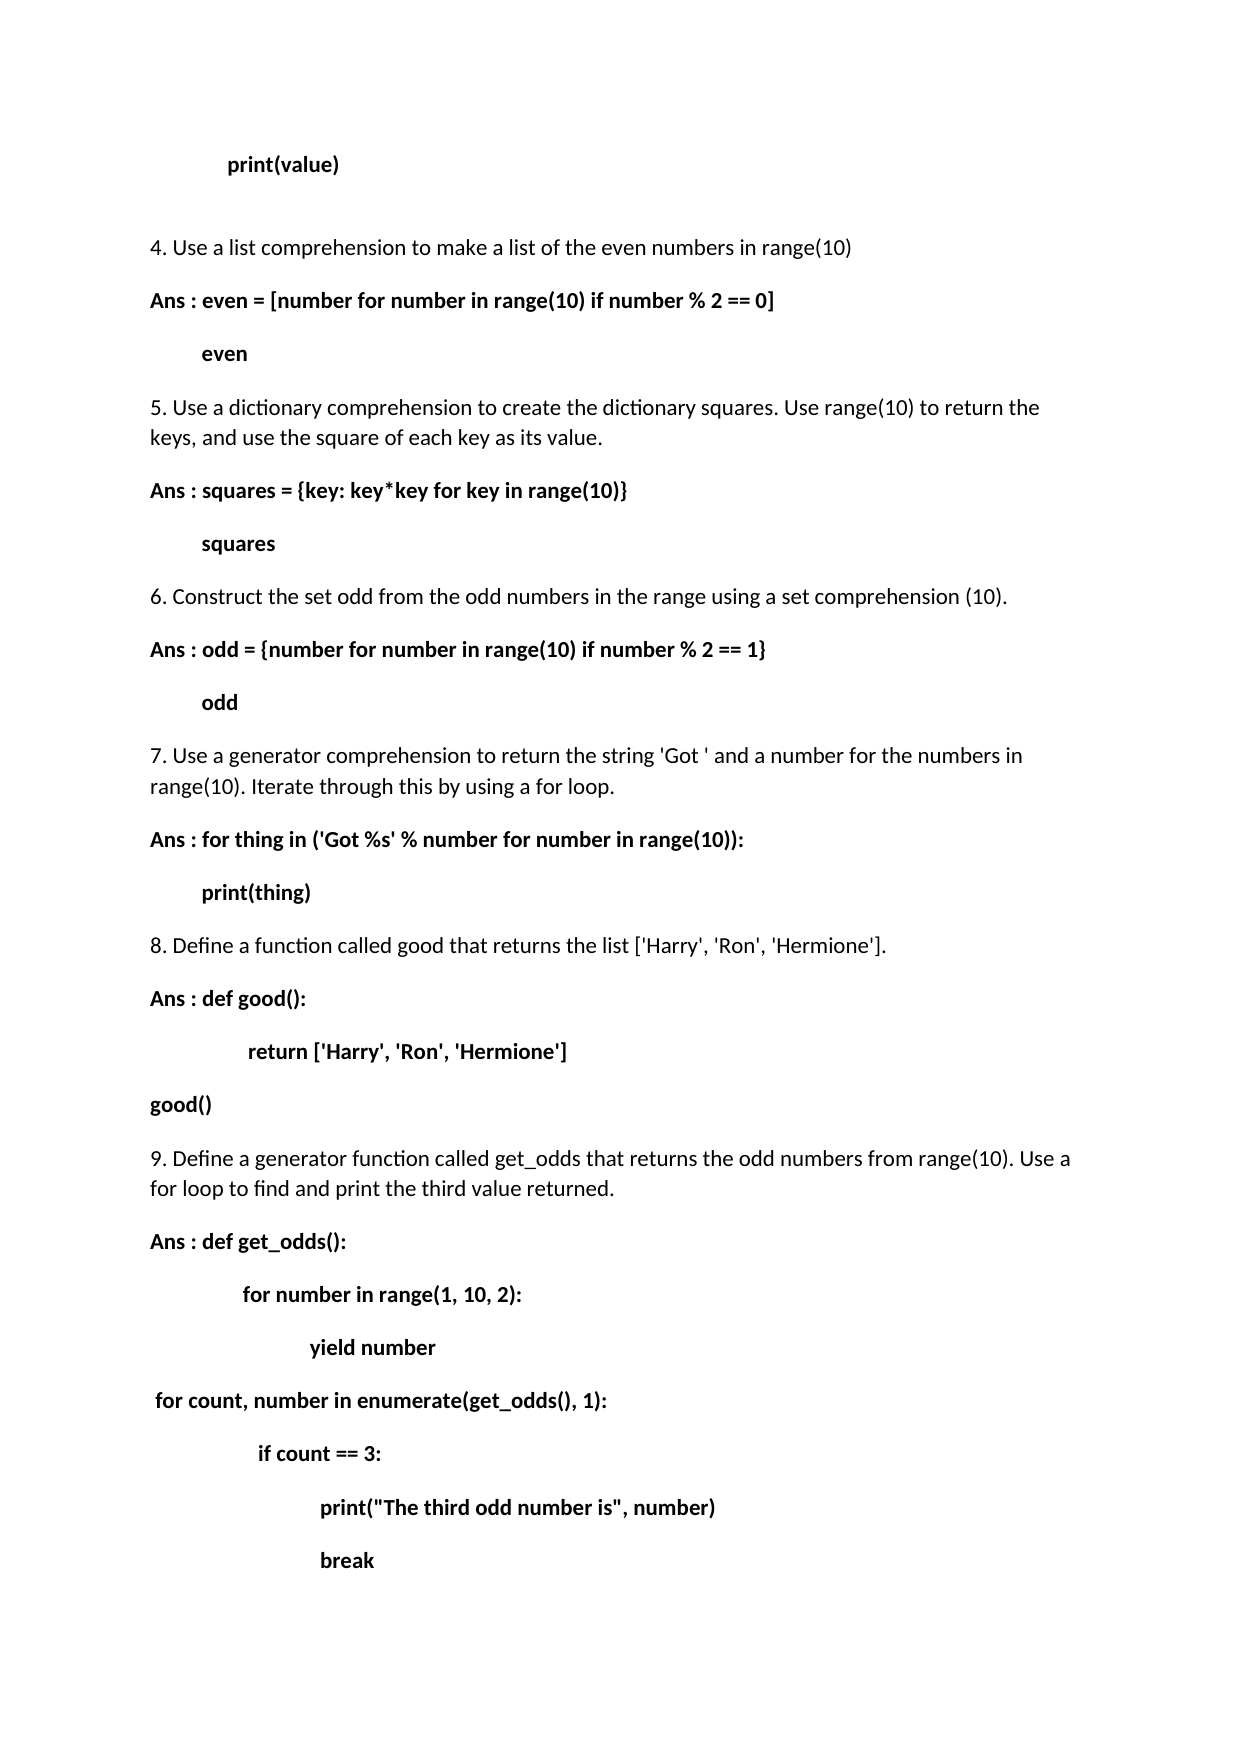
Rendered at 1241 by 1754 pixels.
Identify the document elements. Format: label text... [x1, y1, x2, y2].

text if count == 3: [150, 1439, 1090, 1468]
text Ans : squares = {key: key*key for key in range(10)} [150, 476, 1090, 504]
text Ans : even = [number for number in range(10) if number % 2 == 0] [150, 286, 1090, 314]
text 6. Construct the set odd from the odd numbers in the range using a set comprehension (10). [150, 582, 1090, 610]
text break [150, 1546, 1090, 1574]
text return ['Harry', 'Ron', 'Hermione'] [150, 1037, 1090, 1066]
text odd [150, 688, 1090, 717]
text print(value) [150, 150, 1090, 208]
text for number in range(1, 10, 2): [150, 1280, 1090, 1308]
text for count, number in enumerate(get_odds(), 1): [150, 1386, 1090, 1414]
text good() [150, 1091, 1090, 1119]
text print("The third odd number is", number) [150, 1493, 1090, 1521]
text 9. Define a generator function called get_odds that returns the odd numbers from range(10). Use a for loop to find and print the third value returned. [150, 1144, 1090, 1202]
text yield number [150, 1333, 1090, 1361]
text 4. Use a list comprehension to make a list of the even numbers in range(10) [150, 233, 1090, 261]
text 8. Define a function called good that returns the list ['Harry', 'Ron', 'Hermione']. [150, 931, 1090, 959]
text Ans : def good(): [150, 984, 1090, 1012]
text Ans : def get_odds(): [150, 1227, 1090, 1255]
text 7. Use a generator comprehension to return the string 'Got ' and a number for the numbers in range(10). Iterate through this by using a for loop. [150, 742, 1090, 800]
text Ans : odd = {number for number in range(10) if number % 2 == 1} [150, 635, 1090, 663]
text Ans : for thing in ('Got %s' % number for number in range(10)): [150, 825, 1090, 853]
text print(thing) [150, 878, 1090, 906]
text even [150, 339, 1090, 368]
text 5. Use a dictionary comprehension to create the dictionary squares. Use range(10) to return the keys, and use the square of each key as its value. [150, 393, 1090, 451]
text squares [150, 529, 1090, 557]
